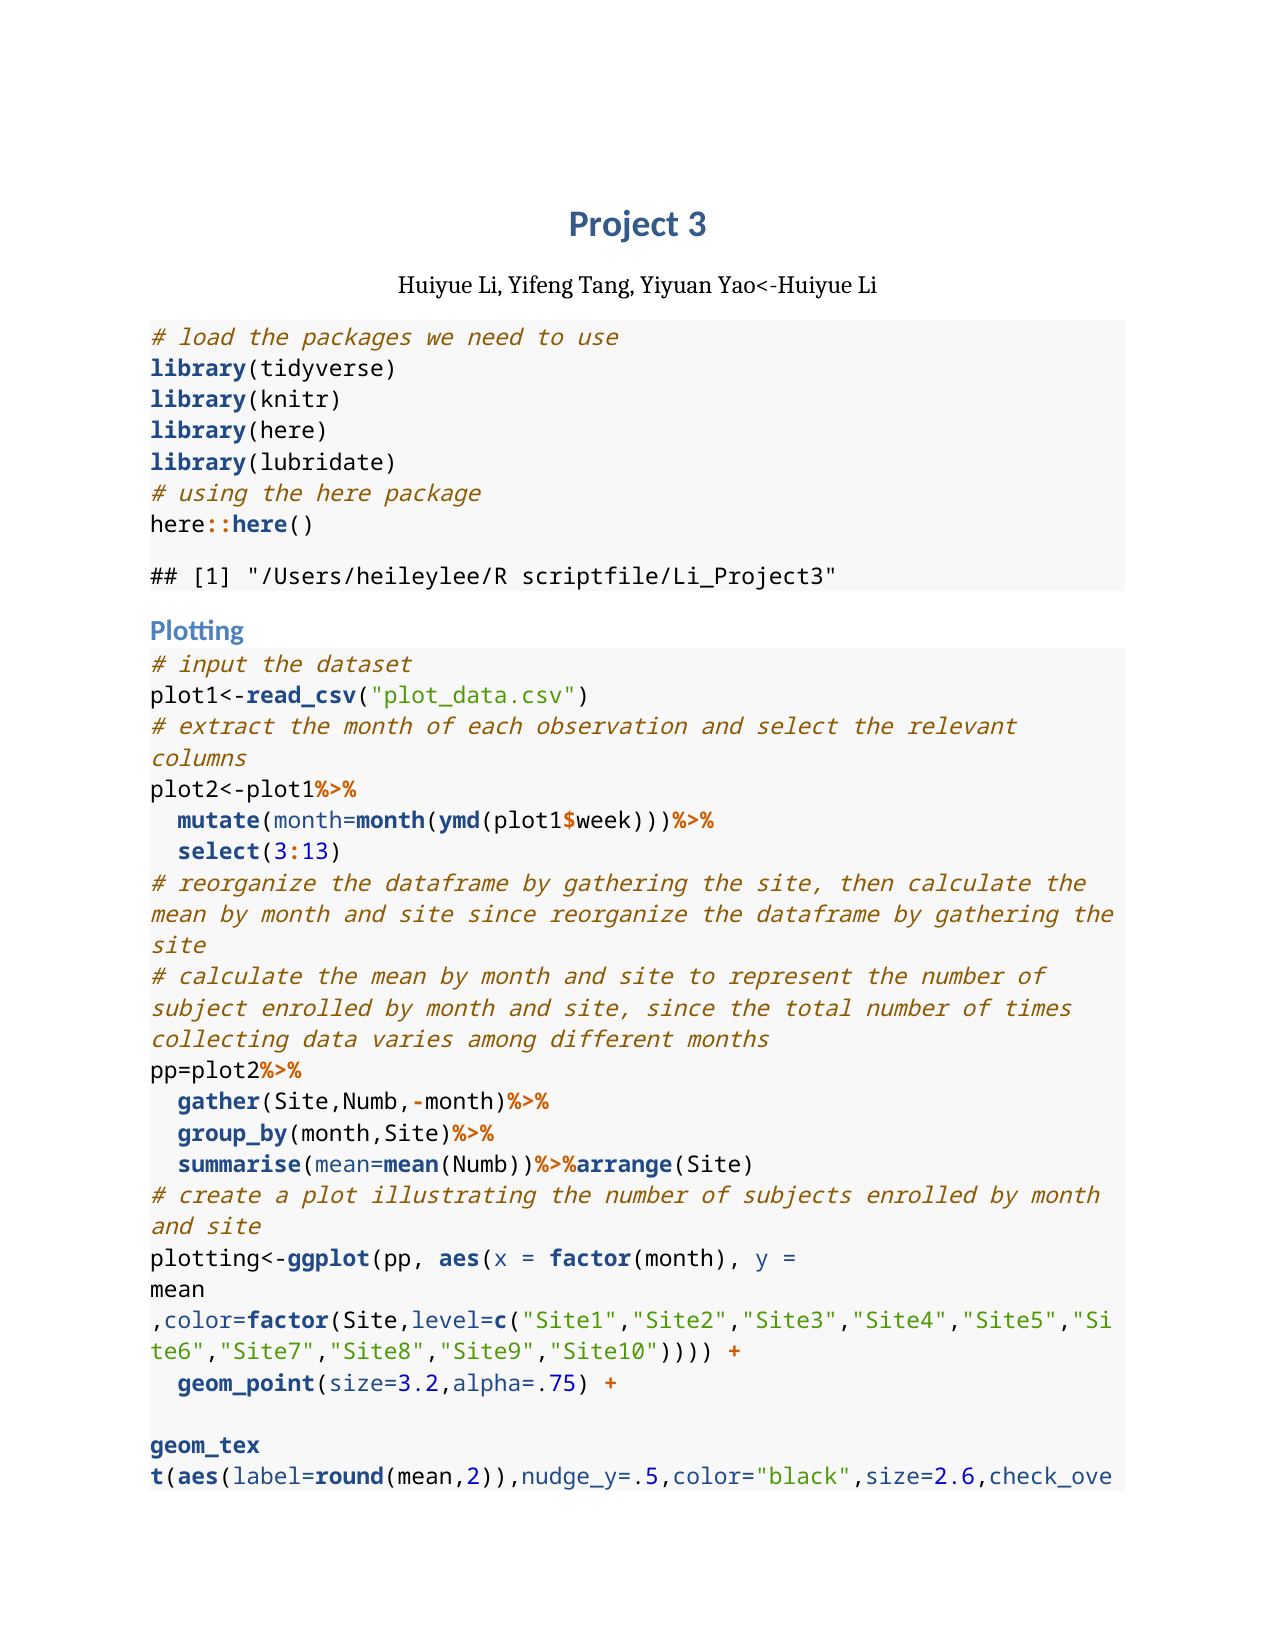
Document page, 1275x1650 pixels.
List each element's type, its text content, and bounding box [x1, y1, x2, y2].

title Project 3 [150, 200, 1125, 246]
text ## [1] "/Users/heileylee/R scriptfile/Li_Project3" [150, 560, 1125, 591]
subtitle Plotting [150, 612, 1125, 648]
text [150, 648, 1125, 1491]
text Huiyue Li, Yifeng Tang, Yiyuan Yao<-Huiyue Li [150, 271, 1125, 299]
text # load the packages we need to use library(tidyverse) library(knitr) library(here) library(lubridate) # using the here package here::here() [315, 320, 1125, 539]
